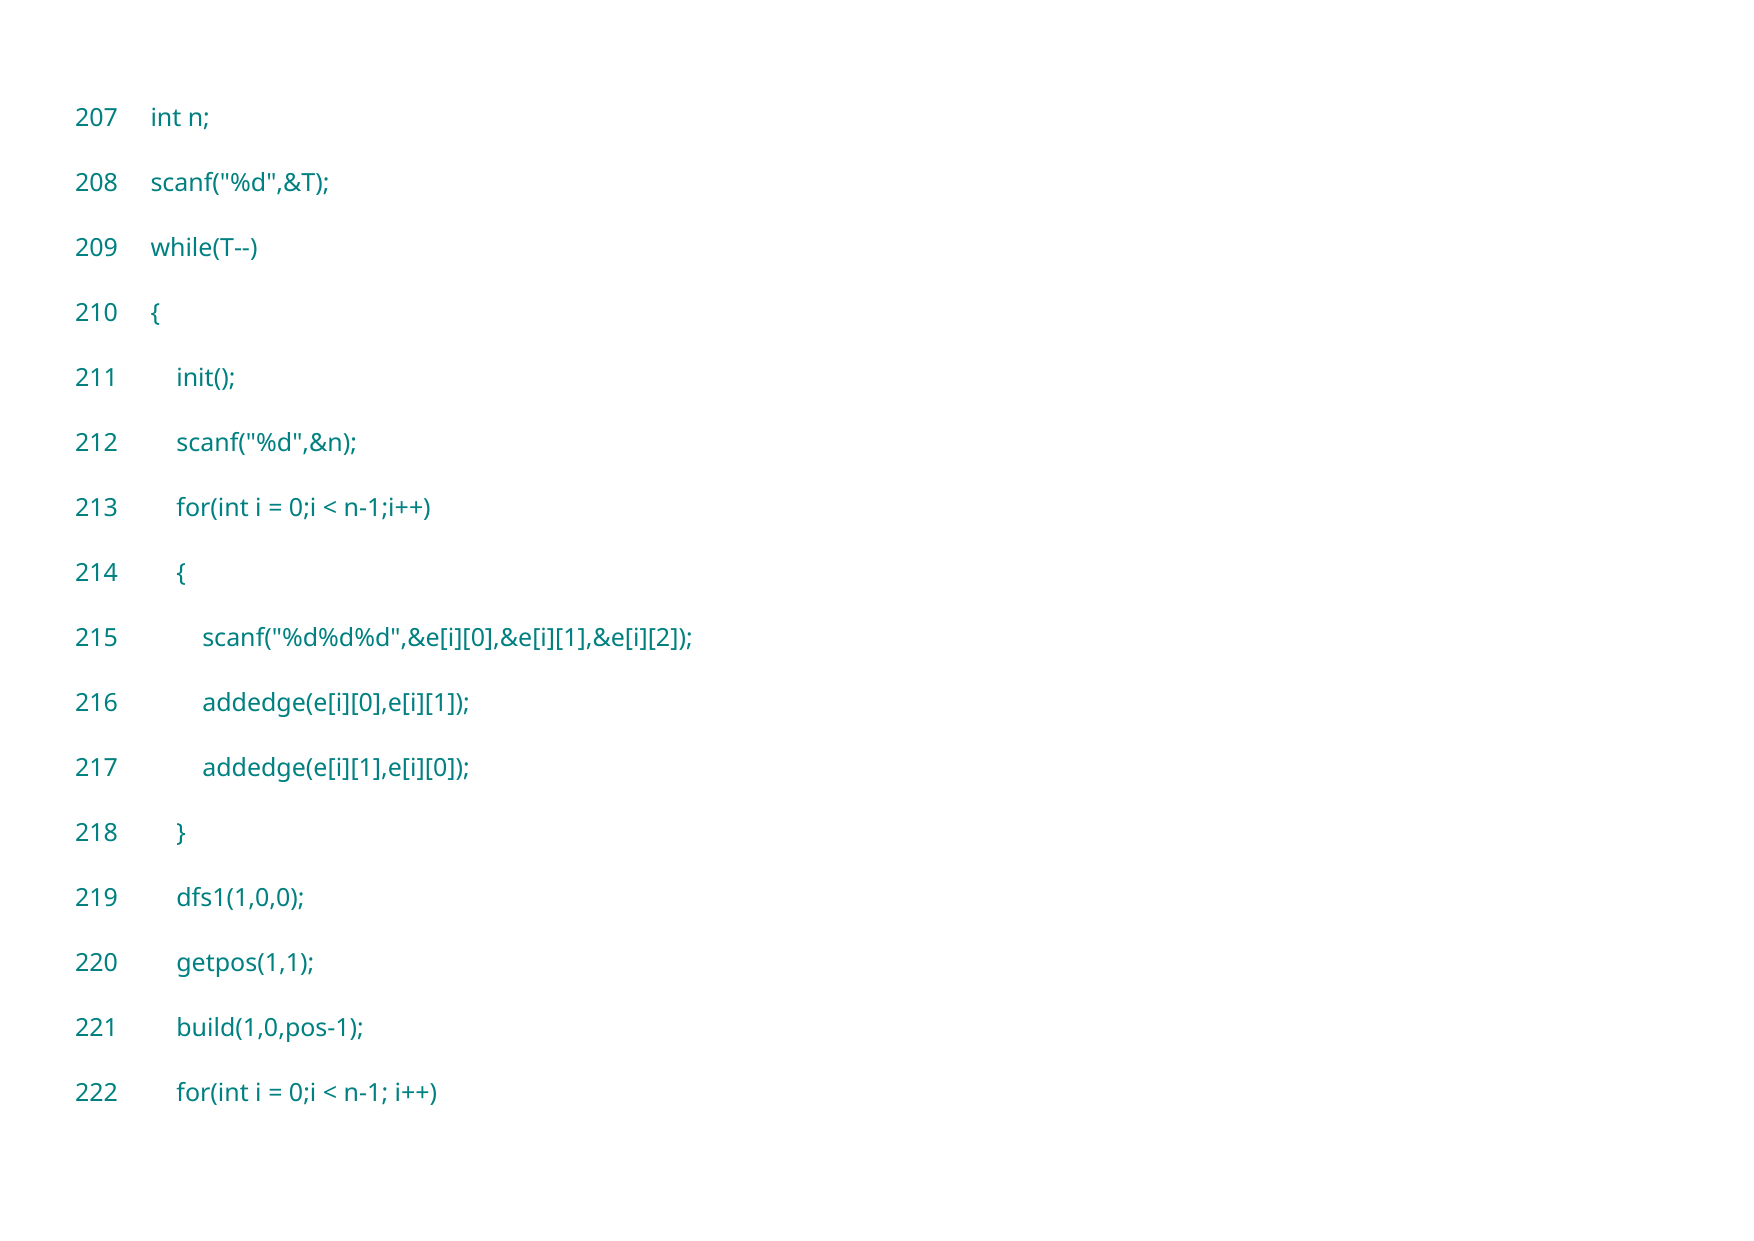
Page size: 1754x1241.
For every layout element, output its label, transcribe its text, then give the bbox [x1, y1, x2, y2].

text 217 addedge(e[i][1],e[i][0]); [75, 734, 1679, 799]
text 208 scanf("%d",&T); [75, 149, 1679, 214]
text 220 getpos(1,1); [75, 929, 1679, 994]
text 210 { [75, 279, 1679, 344]
text 219 dfs1(1,0,0); [75, 864, 1679, 929]
text 209 while(T--) [75, 214, 1679, 279]
text 218 } [75, 799, 1679, 864]
text 214 { [75, 539, 1679, 604]
text 213 for(int i = 0;i < n-1;i++) [75, 474, 1679, 539]
text 207 int n; [75, 84, 1679, 149]
text 216 addedge(e[i][0],e[i][1]); [75, 669, 1679, 734]
text 221 build(1,0,pos-1); [75, 994, 1679, 1059]
text 211 init(); [75, 344, 1679, 409]
text 212 scanf("%d",&n); [75, 409, 1679, 474]
text 215 scanf("%d%d%d",&e[i][0],&e[i][1],&e[i][2]); [75, 604, 1679, 669]
text 222 for(int i = 0;i < n-1; i++) [75, 1059, 1679, 1124]
